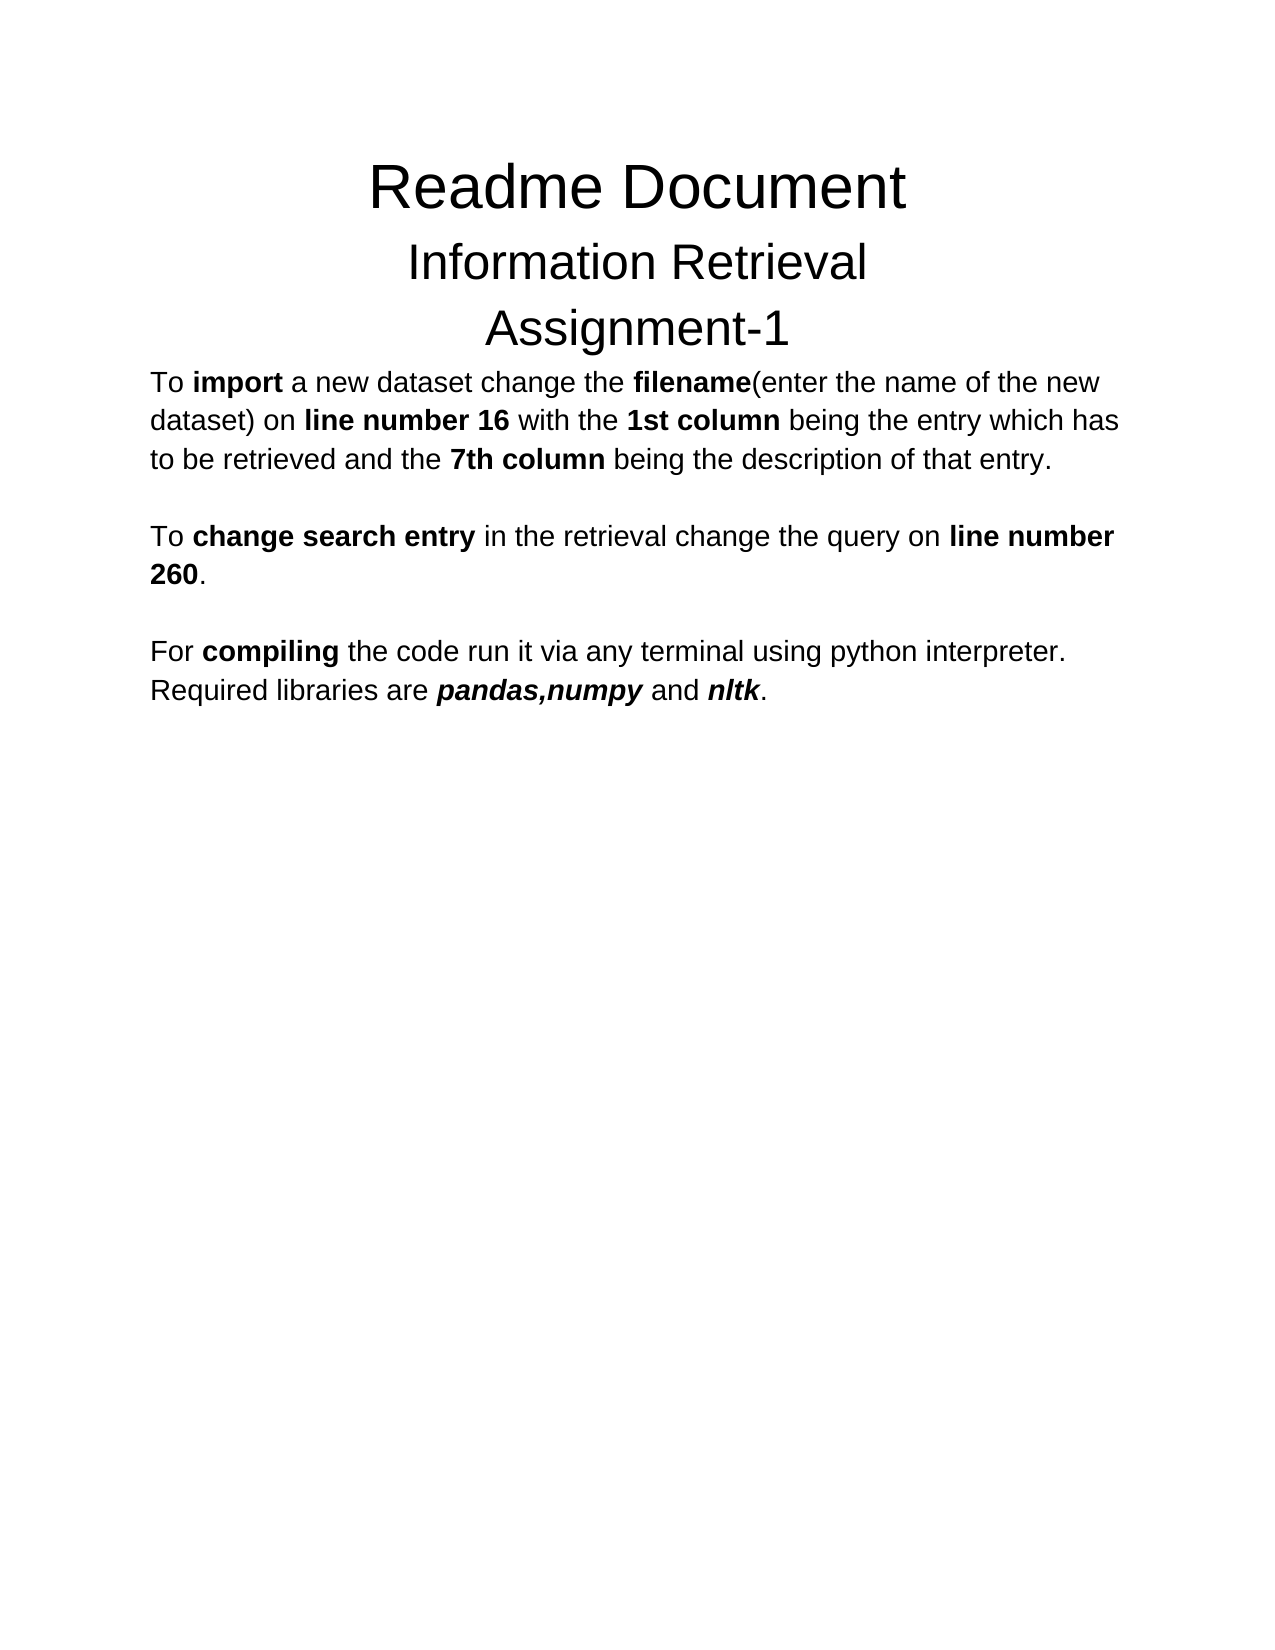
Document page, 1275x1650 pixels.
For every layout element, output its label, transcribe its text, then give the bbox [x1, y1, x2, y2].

text Assignment-1 [150, 299, 1125, 356]
text Readme Document [150, 150, 1125, 222]
text To change search entry in the retrieval change the query on line number 260. [150, 519, 1125, 591]
text Information Retrieval [150, 233, 1125, 290]
text To import a new dataset change the filename(enter the name of the new dataset) on line number 16 with the 1st column being the entry which has to be retrieved and the 7th column being the description of that entry. [150, 365, 1125, 475]
text For compiling the code run it via any terminal using python interpreter. Required libraries are pandas,numpy and nltk. [150, 634, 1125, 707]
